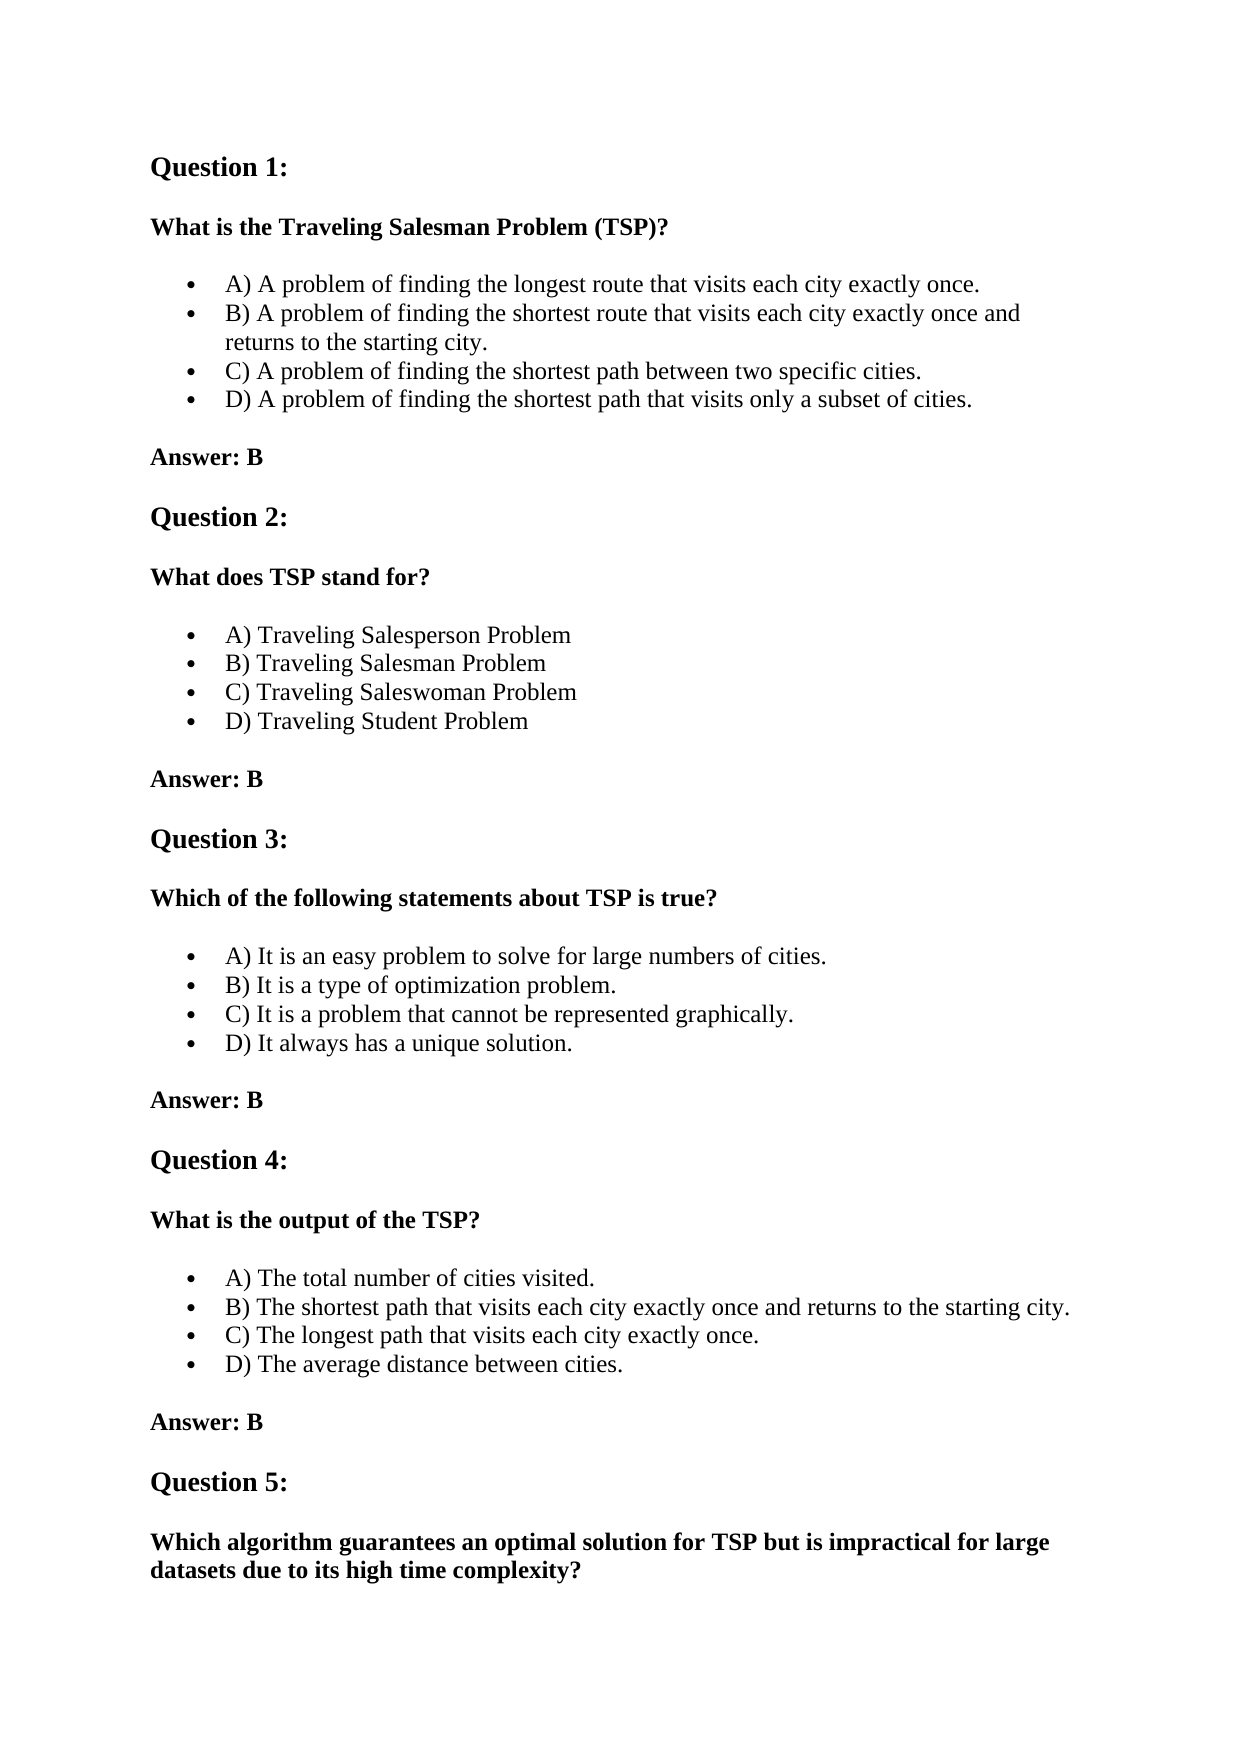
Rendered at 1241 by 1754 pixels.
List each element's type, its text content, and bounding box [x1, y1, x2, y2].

text Answer: B [150, 764, 1090, 793]
list D) The average distance between cities. [187, 1349, 1090, 1378]
list B) A problem of finding the shortest route that visits each city exactly once and returns to the starting city. [187, 298, 1090, 356]
list A) A problem of finding the longest route that visits each city exactly once. [187, 269, 1090, 298]
text Answer: B [150, 1086, 1090, 1114]
list B) Traveling Salesman Problem [187, 648, 1090, 677]
text Question 3: [150, 822, 1090, 854]
list C) The longest path that visits each city exactly once. [187, 1320, 1090, 1349]
text Question 4: [150, 1143, 1090, 1176]
text Answer: B [150, 1407, 1090, 1436]
list B) It is a type of optimization problem. [187, 970, 1090, 999]
list C) Traveling Saleswoman Problem [187, 677, 1090, 706]
text What is the Traveling Salesman Problem (TSP)? [150, 212, 1090, 240]
list D) Traveling Student Problem [187, 706, 1090, 735]
text Which algorithm guarantees an optimal solution for TSP but is impractical for large datasets due to its high time complexity? [150, 1527, 1090, 1584]
text What does TSP stand for? [150, 562, 1090, 591]
text Question 2: [150, 500, 1090, 533]
list D) It always has a unique solution. [187, 1028, 1090, 1056]
text Question 1: [150, 150, 1090, 182]
list C) It is a problem that cannot be represented graphically. [187, 999, 1090, 1028]
list A) The total number of cities visited. [187, 1263, 1090, 1292]
list D) A problem of finding the shortest path that visits only a subset of cities. [187, 384, 1090, 413]
text What is the output of the TSP? [150, 1205, 1090, 1234]
list A) It is an easy problem to solve for large numbers of cities. [187, 941, 1090, 970]
text Question 5: [150, 1465, 1090, 1497]
text Which of the following statements about TSP is true? [150, 883, 1090, 912]
text Answer: B [150, 442, 1090, 471]
list B) The shortest path that visits each city exactly once and returns to the starting city. [187, 1292, 1090, 1320]
list A) Traveling Salesperson Problem [187, 620, 1090, 648]
list C) A problem of finding the shortest path between two specific cities. [187, 356, 1090, 384]
